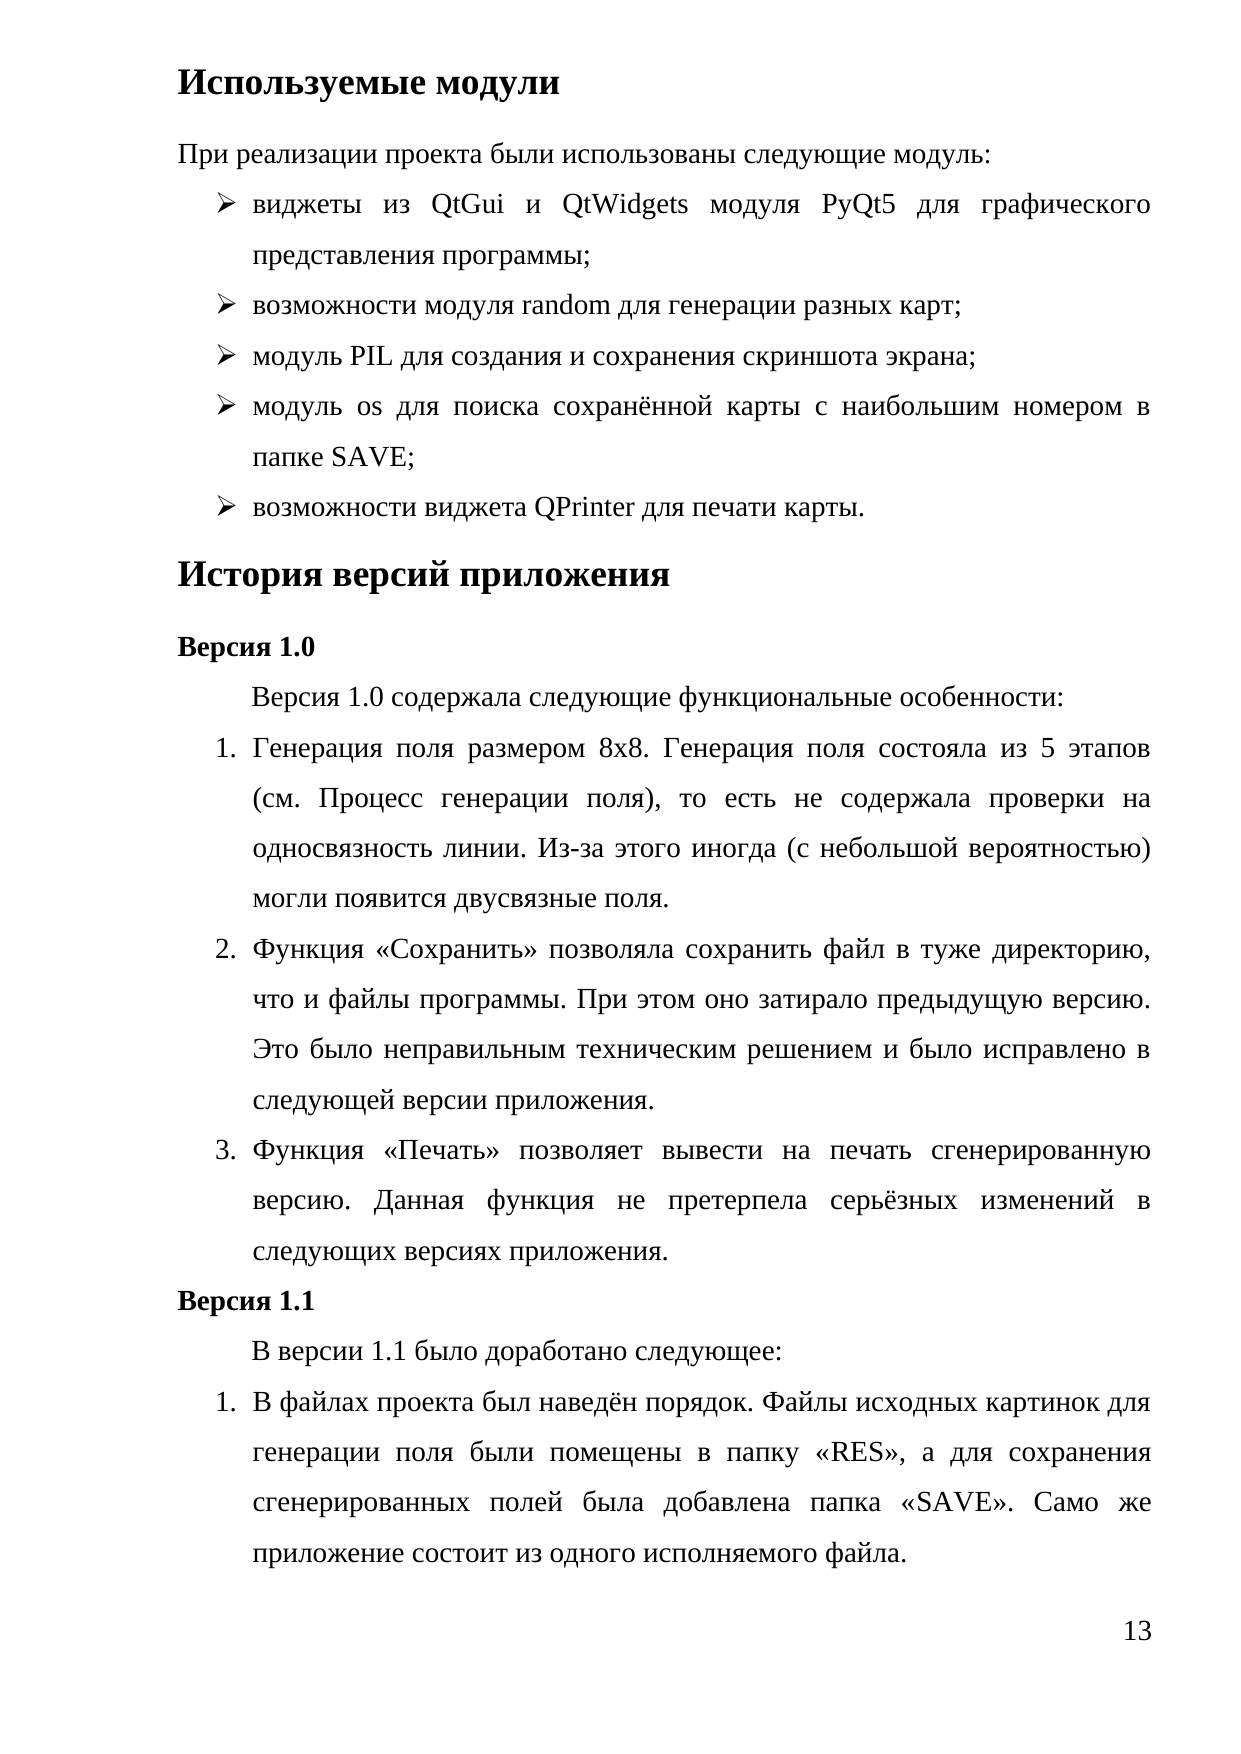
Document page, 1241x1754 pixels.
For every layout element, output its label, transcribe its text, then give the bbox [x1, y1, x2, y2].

list Версия 1.1 [177, 1283, 1152, 1317]
list В версии 1.1 было доработано следующее: [177, 1333, 1152, 1367]
subtitle Используемые модули [177, 59, 1152, 102]
list В файлах проекта был наведён порядок. Файлы исходных картинок для генерации поля были помещены в папку «RES», а для сохранения сгенерированных полей была добавлена папка «SAVE». Само же приложение состоит из одного исполняемого файла. [215, 1384, 1152, 1568]
list Генерация поля размером 8х8. Генерация поля состояла из 5 этапов (см. Процесс генерации поля), то есть не содержала проверки на односвязность линии. Из-за этого иногда (с небольшой вероятностью) могли появится двусвязные поля. [215, 730, 1152, 914]
list модуль os для поиска сохранённой карты с наибольшим номером в папке SAVE; [215, 388, 1152, 472]
list возможности виджета QPrinter для печати карты. [215, 489, 1152, 523]
text Версия 1.0 [177, 629, 1152, 663]
list Функция «Сохранить» позволяла сохранить файл в туже директорию, что и файлы программы. При этом оно затирало предыдущую версию. Это было неправильным техническим решением и было исправлено в следующей версии приложения. [215, 931, 1152, 1115]
text Версия 1.0 содержала следующие функциональные особенности: [177, 679, 1152, 713]
subtitle История версий приложения [177, 552, 1152, 595]
list Функция «Печать» позволяет вывести на печать сгенерированную версию. Данная функция не претерпела серьёзных изменений в следующих версиях приложения. [215, 1132, 1152, 1266]
text При реализации проекта были использованы следующие модуль: [177, 136, 1152, 170]
list модуль PIL для создания и сохранения скриншота экрана; [215, 338, 1152, 371]
list возможности модуля random для генерации разных карт; [215, 287, 1152, 321]
list виджеты из QtGui и QtWidgets модуля PyQt5 для графического представления программы; [215, 187, 1152, 271]
